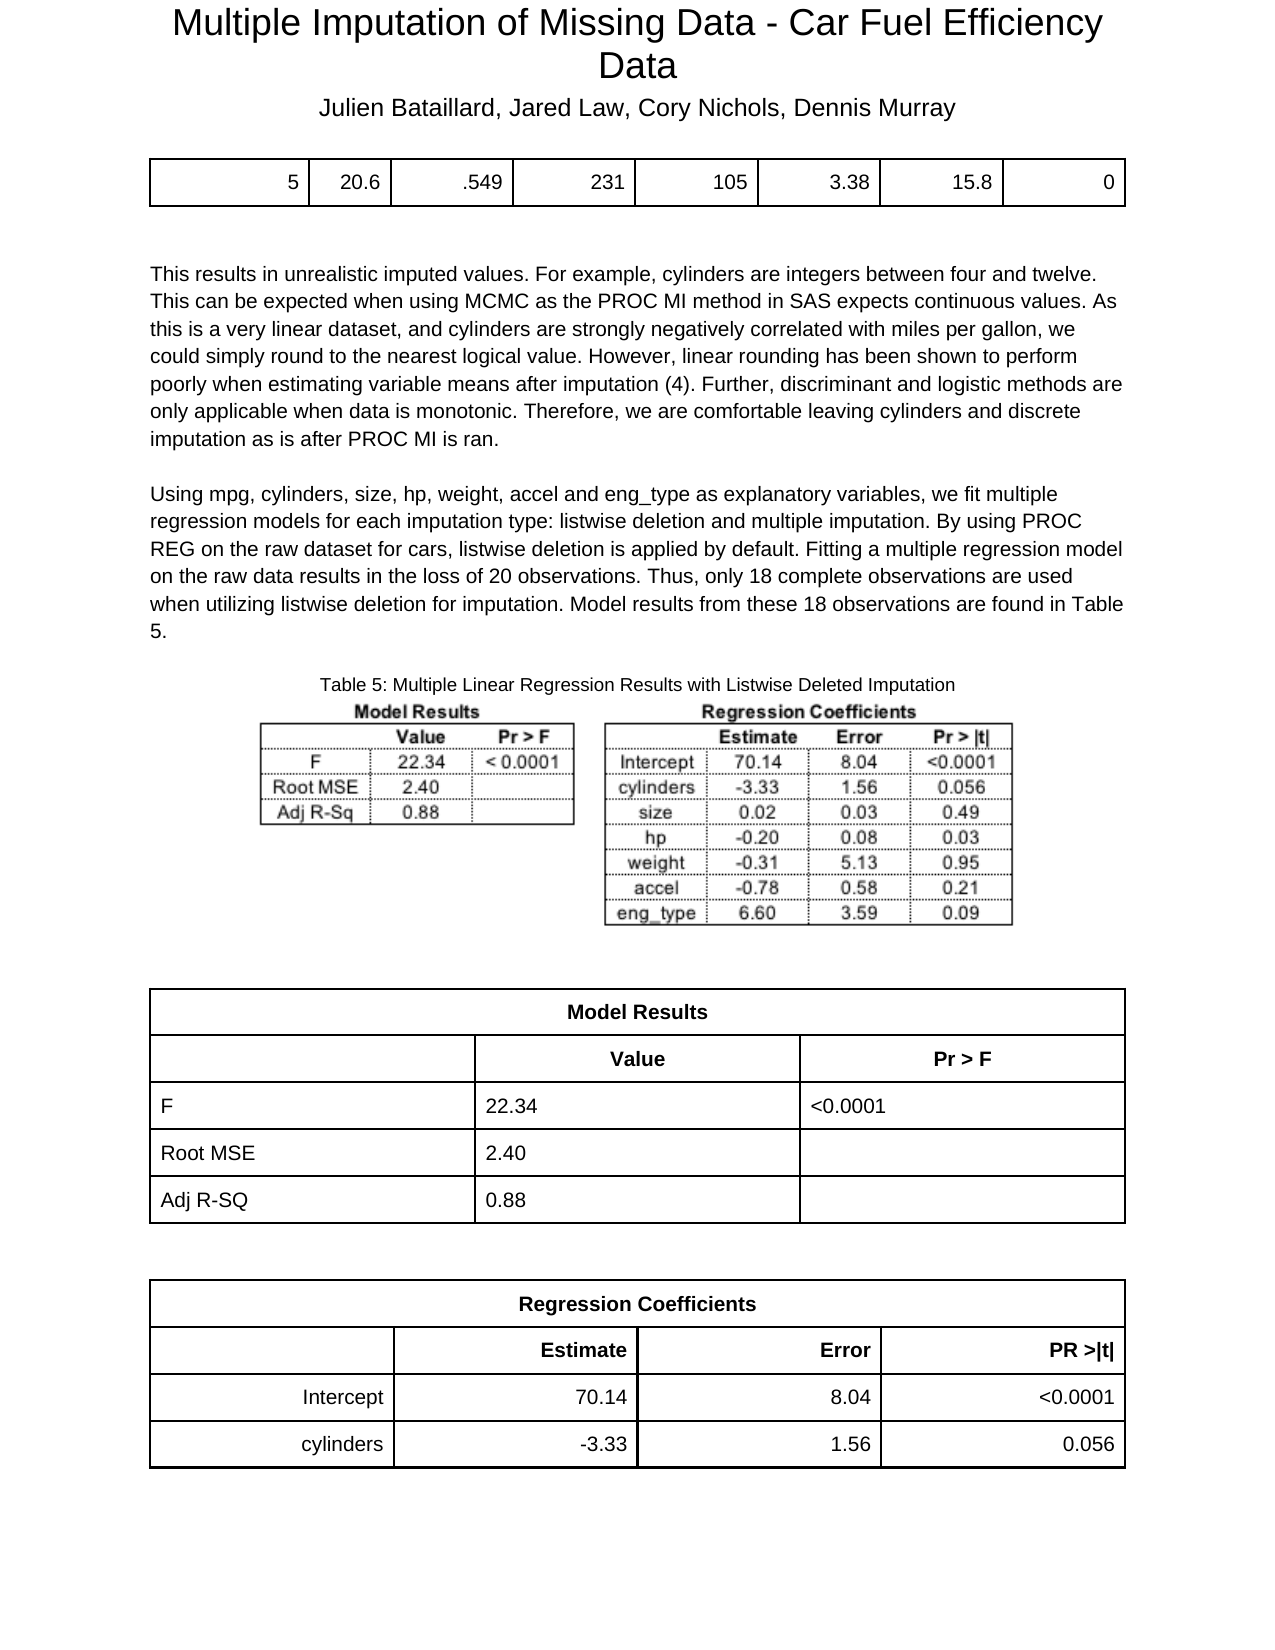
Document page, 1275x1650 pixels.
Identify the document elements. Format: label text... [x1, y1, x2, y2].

table_cell PR >|t| [882, 1328, 1124, 1373]
table_cell Estimate [395, 1328, 636, 1373]
table_cell 70.14 [395, 1375, 636, 1419]
table_cell -3.33 [395, 1422, 636, 1466]
text This results in unrealistic imputed values. For example, cylinders are integers between four and twelve. This can be expected when using MCMC as the PROC MI method in SAS expects continuous values. As this is a very linear dataset, and cylinders are strongly negatively correlated with miles per gallon, we could simply round to the nearest logical value. However, linear rounding has been shown to perform poorly when estimating variable means after imputation (4). Further, discriminant and logistic methods are only applicable when data is monotonic. Therefore, we are comfortable leaving cylinders and discrete imputation as is after PROC MI is ran. [150, 262, 1125, 451]
table_cell [151, 1036, 474, 1081]
table_cell 0.056 [882, 1422, 1124, 1466]
table_header Model Results [151, 990, 1124, 1034]
table_cell 15.8 [881, 160, 1002, 204]
table_cell 231 [514, 160, 634, 204]
table_cell 5 [151, 160, 308, 204]
picture [254, 698, 1021, 929]
table_cell 0 [1004, 160, 1124, 204]
table_cell 22.34 [476, 1083, 799, 1128]
table_cell [801, 1130, 1124, 1175]
table_cell 3.38 [759, 160, 879, 204]
table_cell Error [639, 1328, 880, 1373]
table_cell Pr > F [801, 1036, 1124, 1081]
table_cell Intercept [151, 1375, 393, 1419]
table_cell [151, 1328, 393, 1373]
table_cell 105 [636, 160, 757, 204]
table_cell <0.0001 [801, 1083, 1124, 1128]
table_cell Adj R-SQ [151, 1177, 474, 1222]
table_cell Value [476, 1036, 799, 1081]
table_cell 1.56 [639, 1422, 880, 1466]
table_cell F [151, 1083, 474, 1128]
table_cell 20.6 [310, 160, 390, 204]
table_cell 2.40 [476, 1130, 799, 1175]
table_header Regression Coefficients [151, 1281, 1124, 1326]
table_cell .549 [392, 160, 512, 204]
table_cell Root MSE [151, 1130, 474, 1175]
table_cell cylinders [151, 1422, 393, 1466]
table_cell [801, 1177, 1124, 1222]
table_cell 8.04 [639, 1375, 880, 1419]
table_cell 0.88 [476, 1177, 799, 1222]
text Table 5: Multiple Linear Regression Results with Listwise Deleted Imputation [150, 674, 1125, 696]
table_cell <0.0001 [882, 1375, 1124, 1419]
